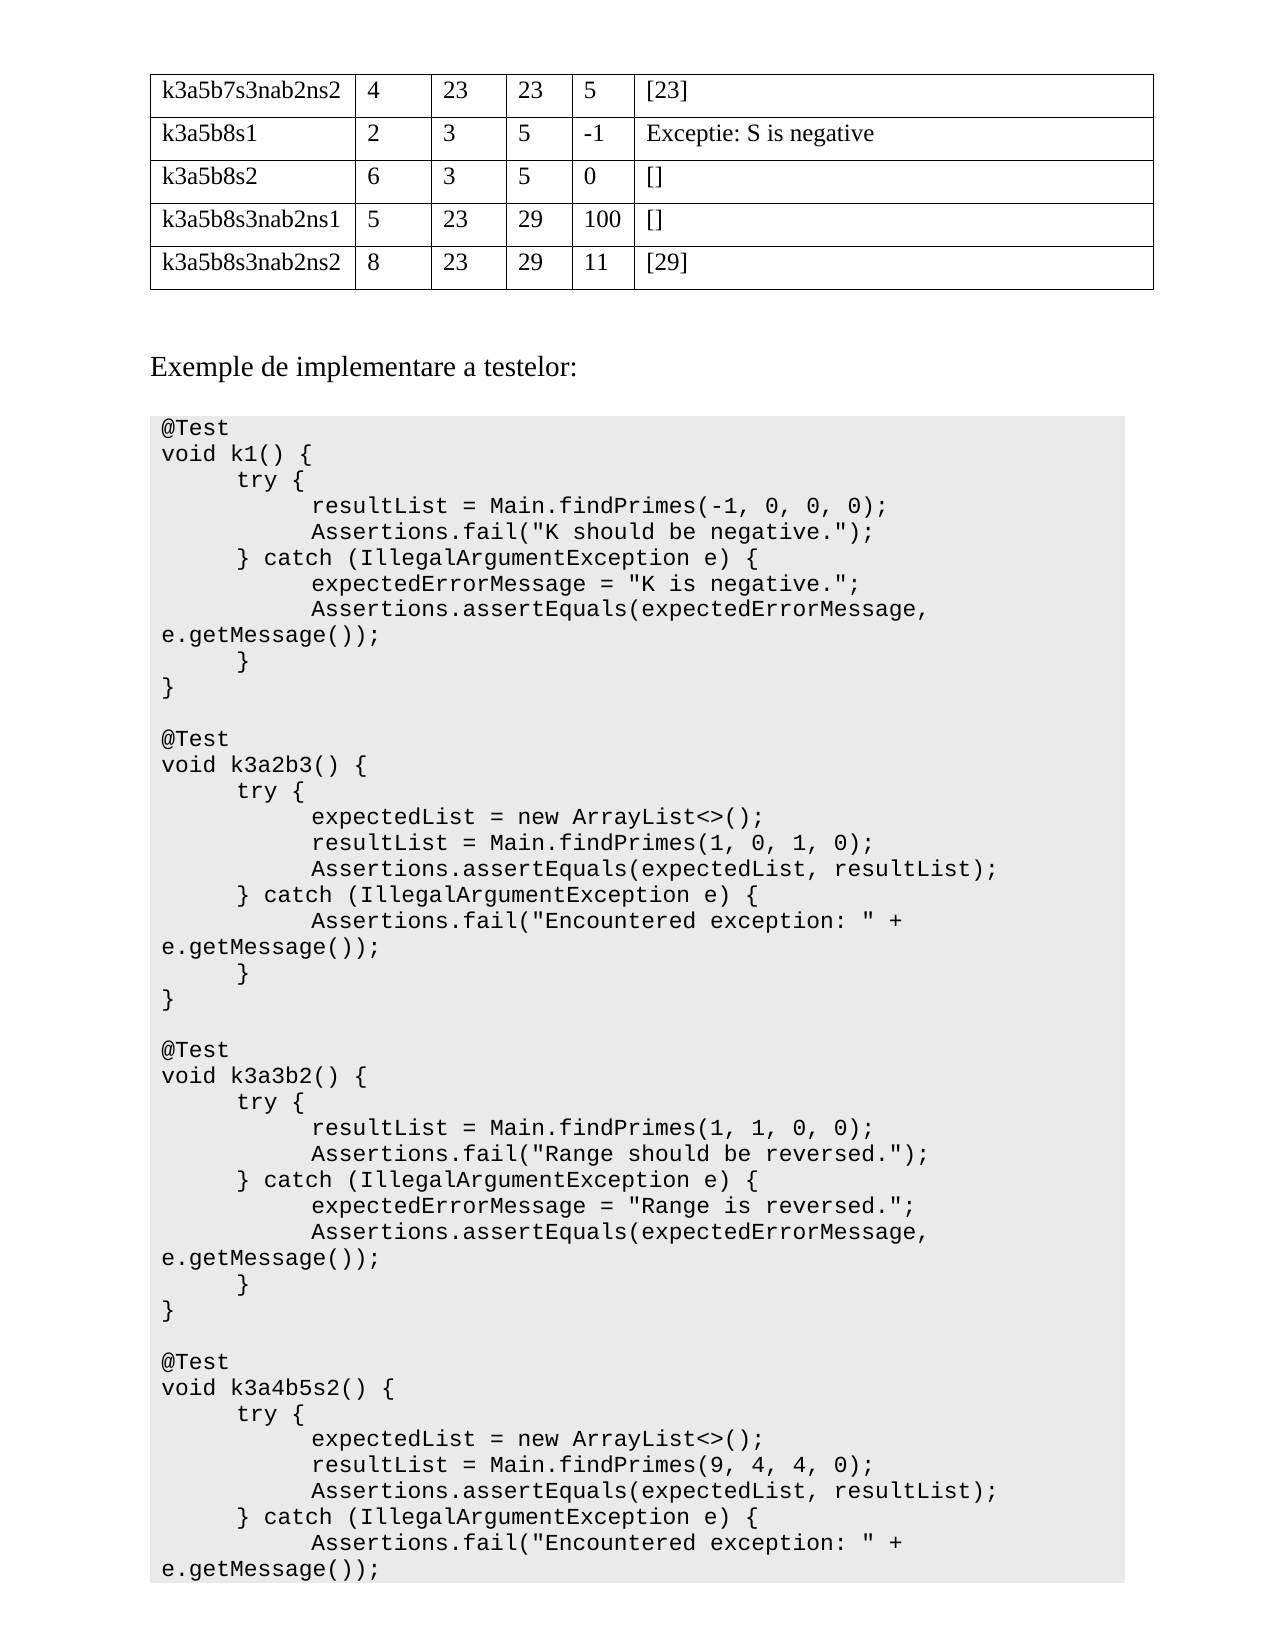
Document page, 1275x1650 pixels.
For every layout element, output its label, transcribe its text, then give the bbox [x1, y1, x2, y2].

table_cell -1 [573, 118, 634, 160]
table_cell [] [635, 204, 1153, 246]
table_cell 5 [573, 75, 634, 117]
table_cell 6 [356, 161, 431, 203]
table_cell 5 [507, 161, 572, 203]
table_cell 23 [507, 75, 572, 117]
table_cell 5 [356, 204, 431, 246]
table_cell 23 [432, 75, 506, 117]
table_cell 4 [356, 75, 431, 117]
table_cell k3a5b8s3nab2ns1 [151, 204, 355, 246]
table_cell 23 [432, 204, 506, 246]
table_cell Exceptie: S is negative [635, 118, 1153, 160]
table_cell k3a5b8s1 [151, 118, 355, 160]
table_cell 100 [573, 204, 634, 246]
table_cell 29 [507, 247, 572, 288]
table_cell 3 [432, 161, 506, 203]
table_cell 23 [432, 247, 506, 288]
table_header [150, 416, 1125, 1583]
table_cell [23] [635, 75, 1153, 117]
table_cell 29 [507, 204, 572, 246]
table_cell 5 [507, 118, 572, 160]
table_cell 3 [432, 118, 506, 160]
table_cell 11 [573, 247, 634, 288]
table_cell 8 [356, 247, 431, 288]
table_cell [29] [635, 247, 1153, 288]
table_cell 0 [573, 161, 634, 203]
table_cell k3a5b8s2 [151, 161, 355, 203]
table_cell [] [635, 161, 1153, 203]
text Exemple de implementare a testelor: [150, 349, 1125, 383]
table_cell k3a5b8s3nab2ns2 [151, 247, 355, 288]
table_cell 2 [356, 118, 431, 160]
table_cell k3a5b7s3nab2ns2 [151, 75, 355, 117]
